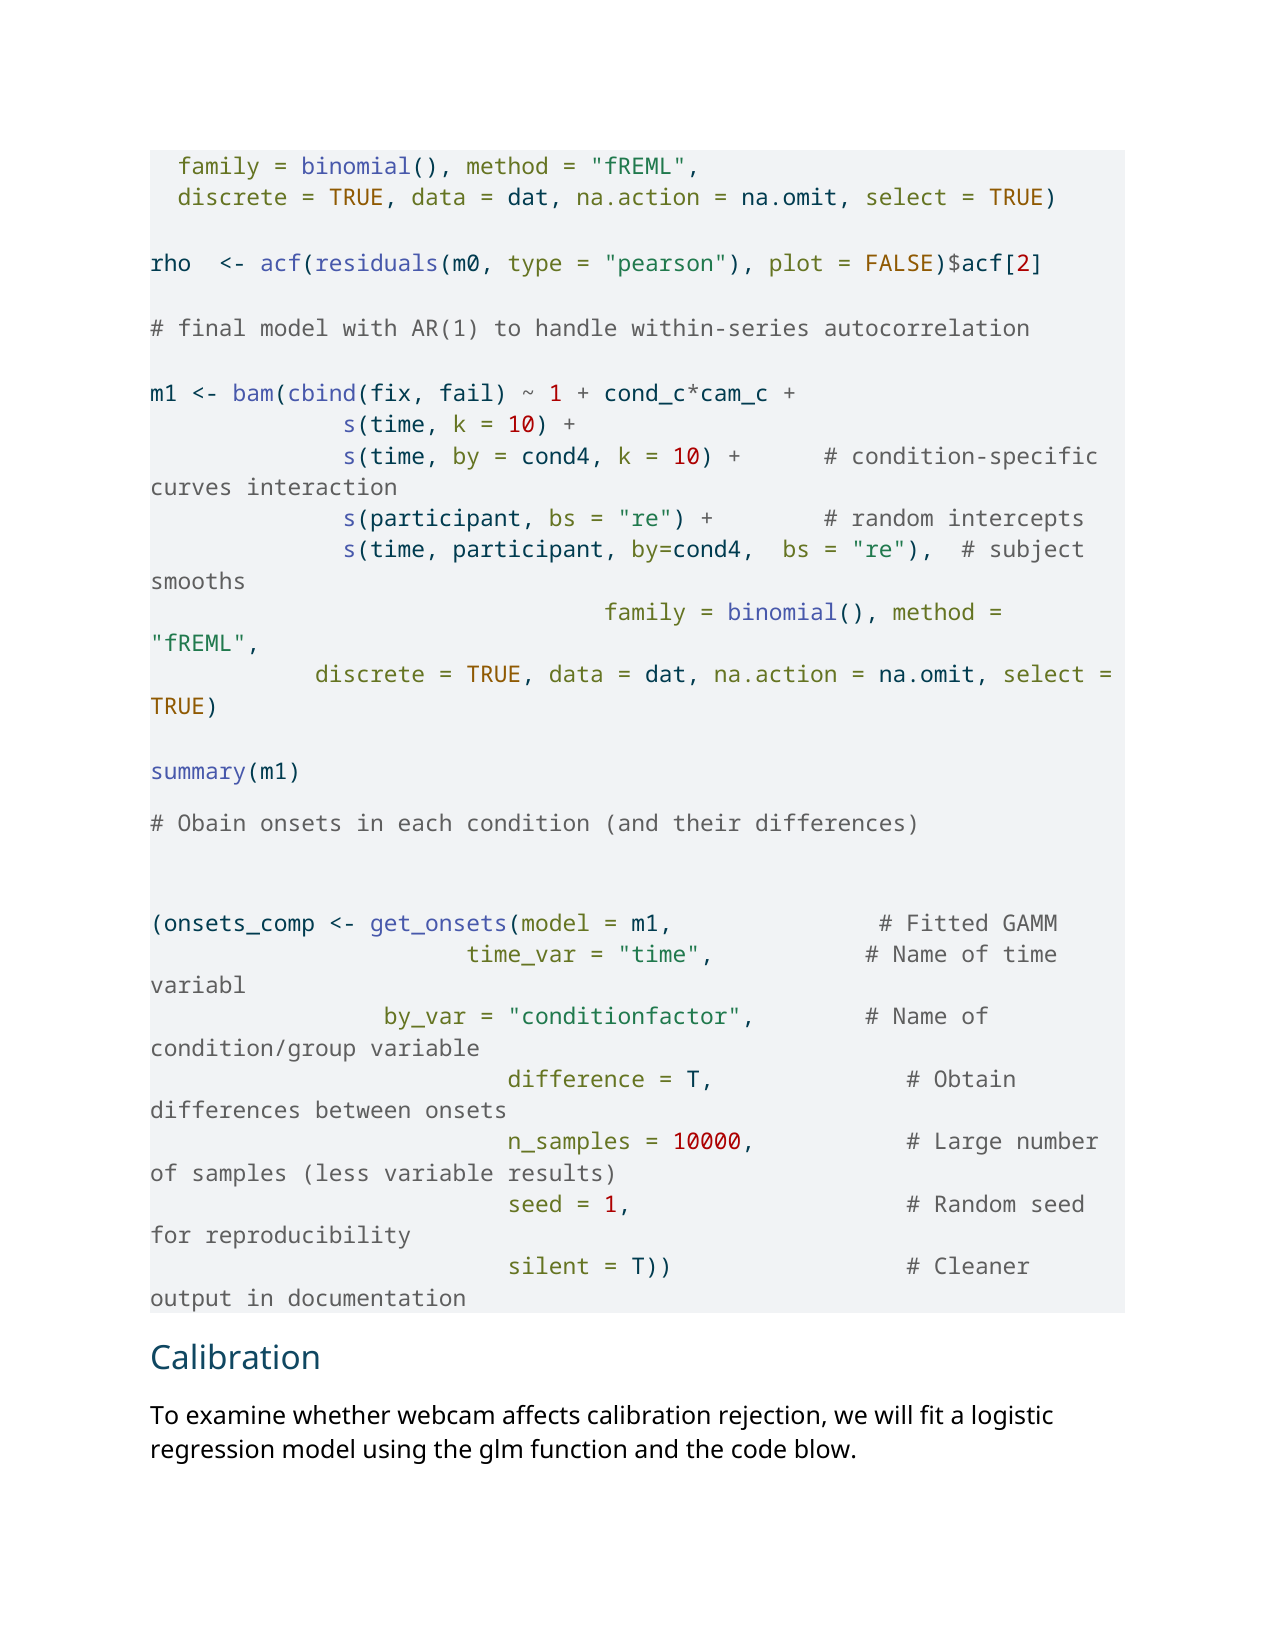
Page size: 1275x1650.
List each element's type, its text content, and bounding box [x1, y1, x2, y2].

subtitle Calibration [150, 1333, 1125, 1379]
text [150, 150, 1125, 786]
text To examine whether webcam affects calibration rejection, we will fit a logistic regression model using the glm function and the code blow. [150, 1398, 1125, 1466]
